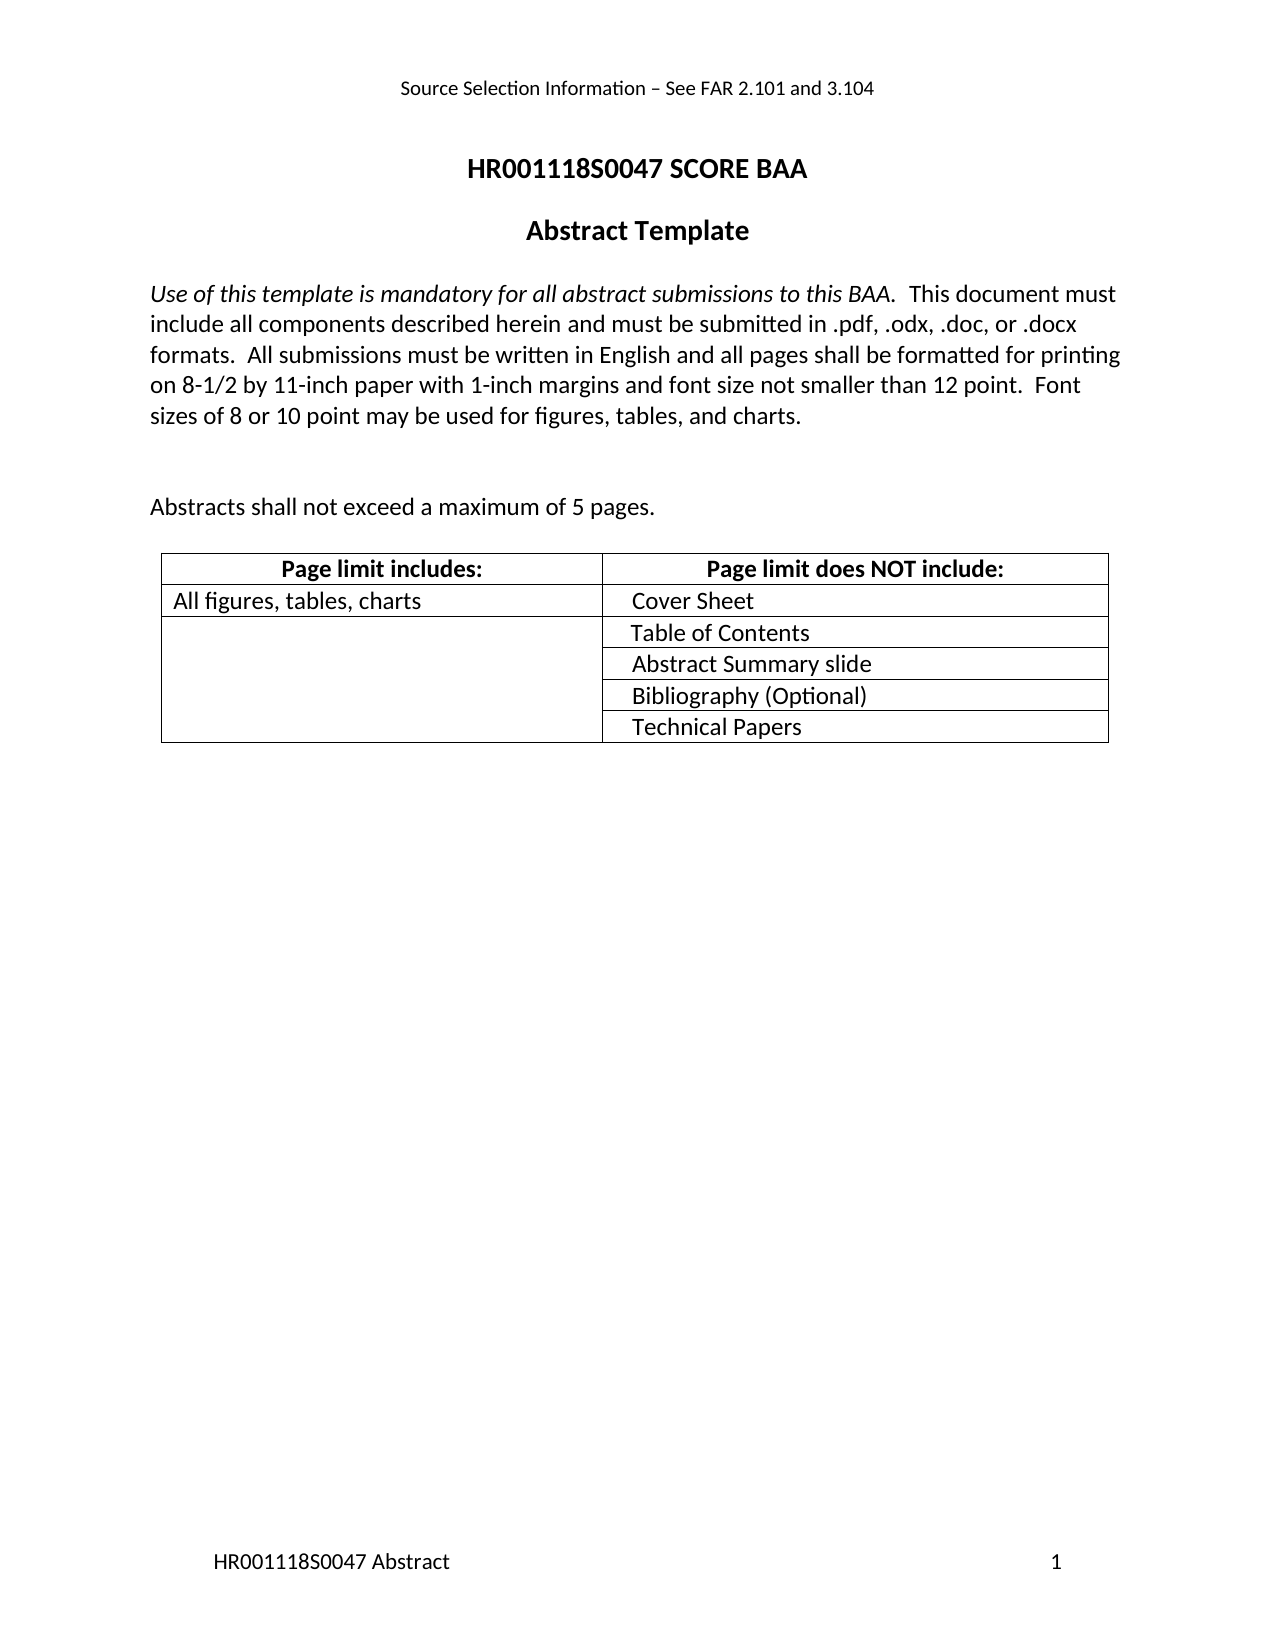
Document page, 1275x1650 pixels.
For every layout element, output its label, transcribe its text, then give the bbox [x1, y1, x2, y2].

table_cell Table of Contents [603, 617, 1108, 647]
text Abstracts shall not exceed a maximum of 5 pages. [150, 492, 1125, 522]
table_cell Bibliography (Optional) [603, 680, 1108, 710]
table_cell Cover Sheet [603, 585, 1108, 616]
text Abstract Template [150, 212, 1125, 247]
text HR001118S0047 SCORE BAA [150, 150, 1125, 186]
table_cell Technical Papers [603, 711, 1108, 742]
text Use of this template is mandatory for all abstract submissions to this BAA. This document must include all components described herein and must be submitted in .pdf, .odx, .doc, or .docx formats. All submissions must be written in English and all pages shall be formatted for printing on 8-1/2 by 11-inch paper with 1-inch margins and font size not smaller than 12 point. Font sizes of 8 or 10 point may be used for figures, tables, and charts. [150, 278, 1125, 431]
table_cell All figures, tables, charts [162, 585, 602, 616]
table_header Page limit includes: [162, 554, 602, 584]
table_cell [162, 617, 602, 742]
table_cell Abstract Summary slide [603, 648, 1108, 679]
table_header Page limit does NOT include: [603, 554, 1108, 584]
